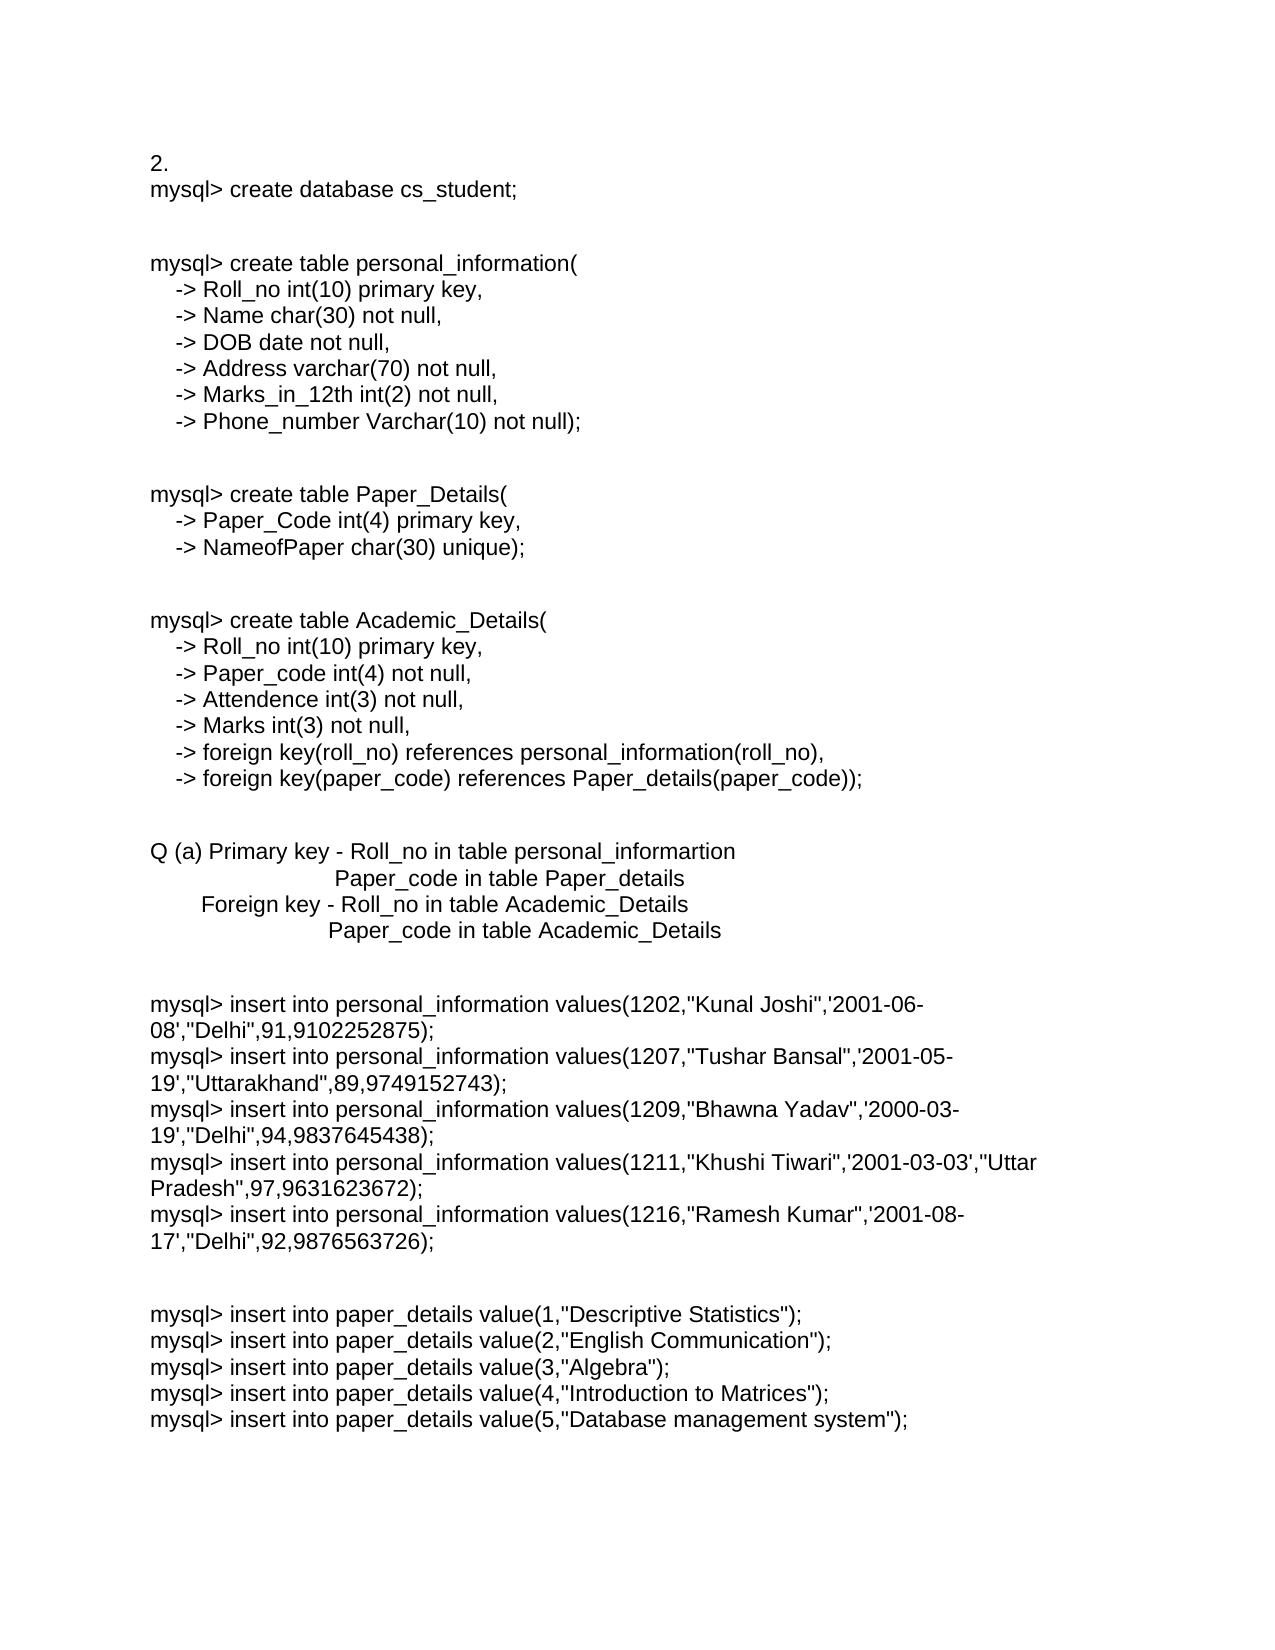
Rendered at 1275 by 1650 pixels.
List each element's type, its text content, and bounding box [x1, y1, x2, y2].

text -> Name char(30) not null, [150, 302, 1125, 329]
text Paper_code in table Paper_details [150, 864, 1125, 891]
text -> Paper_Code int(4) primary key, [150, 507, 1125, 534]
text -> Roll_no int(10) primary key, [150, 276, 1125, 302]
text mysql> insert into personal_information values(1207,"Tushar Bansal",'2001-05-19',"Uttarakhand",89,9749152743); [150, 1043, 1125, 1096]
text -> Address varchar(70) not null, [150, 355, 1125, 381]
text Paper_code in table Academic_Details [150, 917, 1125, 944]
text -> DOB date not null, [150, 329, 1125, 355]
text -> Marks int(3) not null, [150, 712, 1125, 739]
text mysql> insert into personal_information values(1211,"Khushi Tiwari",'2001-03-03',"Uttar Pradesh",97,9631623672); [150, 1149, 1125, 1201]
text 2. [150, 150, 1125, 176]
text mysql> insert into personal_information values(1216,"Ramesh Kumar",'2001-08-17',"Delhi",92,9876563726); [150, 1201, 1125, 1254]
text -> Phone_number Varchar(10) not null); [150, 408, 1125, 434]
text -> Roll_no int(10) primary key, [150, 633, 1125, 659]
text Foreign key - Roll_no in table Academic_Details [150, 891, 1125, 917]
text mysql> create table Academic_Details( [150, 607, 1125, 633]
text mysql> create table personal_information( [150, 249, 1125, 276]
text -> NameofPaper char(30) unique); [150, 534, 1125, 560]
text mysql> insert into paper_details value(5,"Database management system"); [150, 1406, 1125, 1433]
text mysql> insert into paper_details value(1,"Descriptive Statistics"); [150, 1301, 1125, 1327]
text Q (a) Primary key - Roll_no in table personal_informartion [150, 838, 1125, 864]
text mysql> create table Paper_Details( [150, 481, 1125, 507]
text mysql> insert into personal_information values(1209,"Bhawna Yadav",'2000-03-19',"Delhi",94,9837645438); [150, 1096, 1125, 1149]
text mysql> create database cs_student; [150, 176, 1125, 203]
text -> Marks_in_12th int(2) not null, [150, 381, 1125, 408]
text mysql> insert into paper_details value(4,"Introduction to Matrices"); [150, 1380, 1125, 1406]
text -> foreign key(paper_code) references Paper_details(paper_code)); [150, 765, 1125, 791]
text mysql> insert into personal_information values(1202,"Kunal Joshi",'2001-06-08',"Delhi",91,9102252875); [150, 991, 1125, 1043]
text mysql> insert into paper_details value(2,"English Communication"); [150, 1327, 1125, 1354]
text mysql> insert into paper_details value(3,"Algebra"); [150, 1354, 1125, 1380]
text -> Attendence int(3) not null, [150, 686, 1125, 712]
text -> foreign key(roll_no) references personal_information(roll_no), [150, 739, 1125, 765]
text -> Paper_code int(4) not null, [150, 659, 1125, 686]
